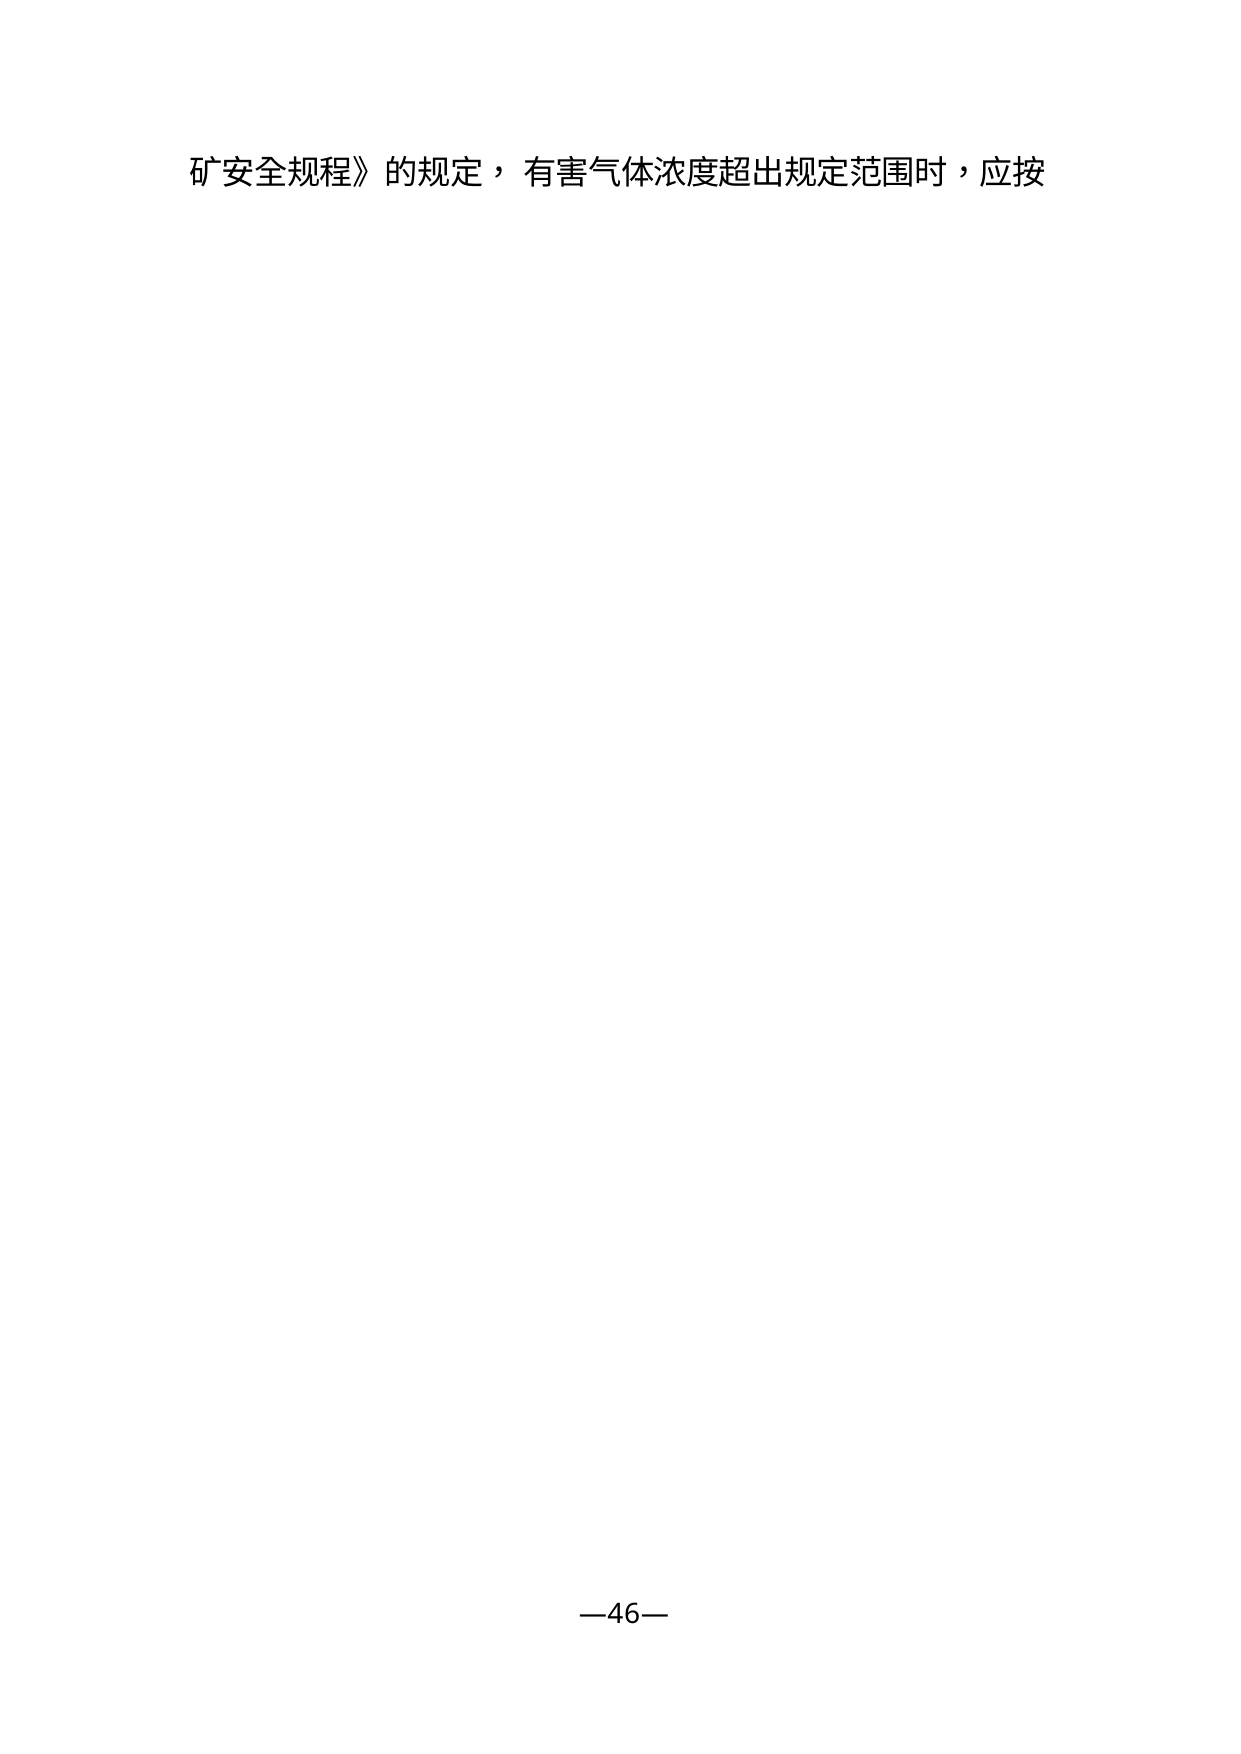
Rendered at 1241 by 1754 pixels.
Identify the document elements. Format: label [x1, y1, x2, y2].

text [189, 149, 1053, 194]
